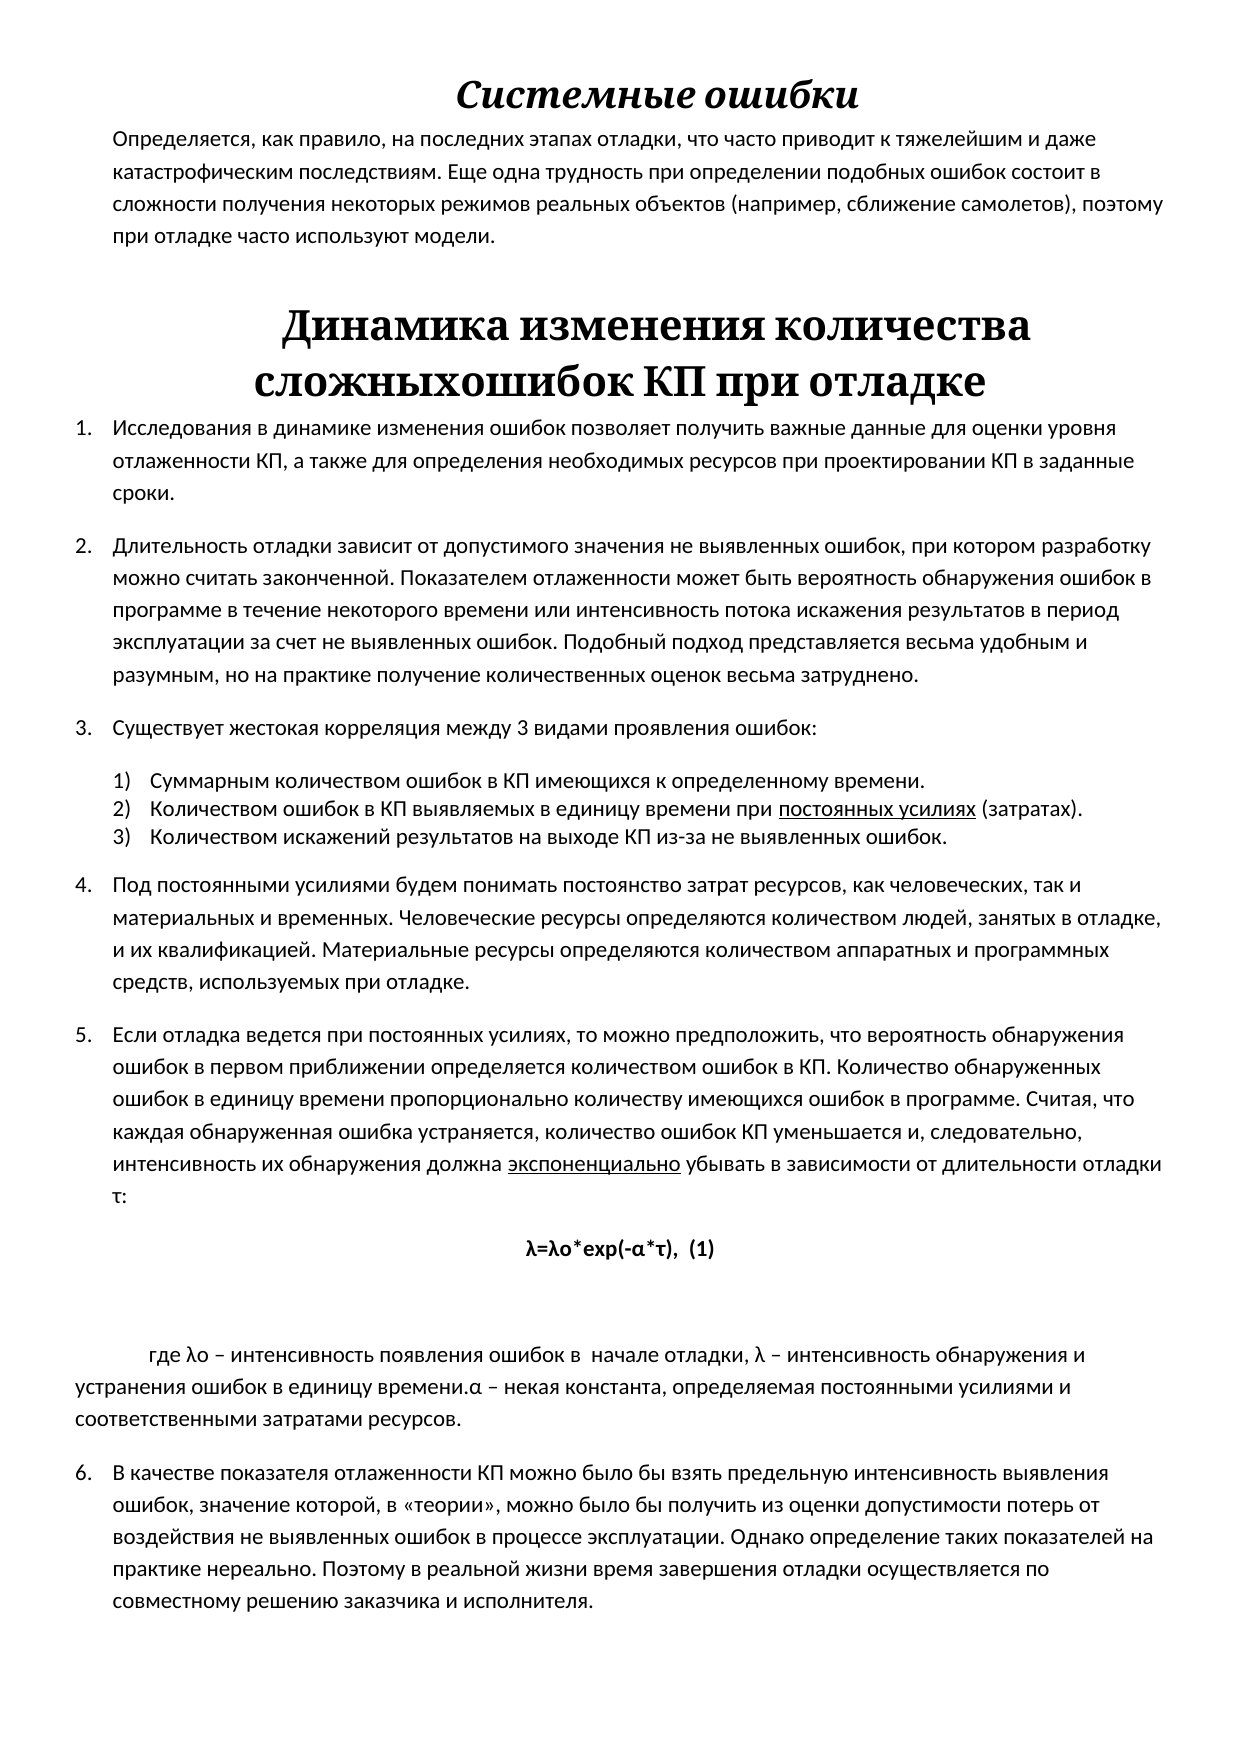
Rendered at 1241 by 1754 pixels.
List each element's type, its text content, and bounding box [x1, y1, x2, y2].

text Системные ошибки [75, 75, 1165, 118]
list Количеством ошибок в КП выявляемых в единицу времени при постоянных усилиях (затратах). [112, 794, 1165, 822]
list Под постоянными усилиями будем понимать постоянство затрат ресурсов, как человеческих, так и материальных и временных. Человеческие ресурсы определяются количеством людей, занятых в отладке, и их квалификацией. Материальные ресурсы определяются количеством аппаратных и программных средств, используемых при отладке. [75, 871, 1165, 995]
list Исследования в динамике изменения ошибок позволяет получить важные данные для оценки уровня отлаженности КП, а также для определения необходимых ресурсов при проектировании КП в заданные сроки. [75, 413, 1165, 506]
list Длительность отладки зависит от допустимого значения не выявленных ошибок, при котором разработку можно считать законченной. Показателем отлаженности может быть вероятность обнаружения ошибок в программе в течение некоторого времени или интенсивность потока искажения результатов в период эксплуатации за счет не выявленных ошибок. Подобный подход представляется весьма удобным и разумным, но на практике получение количественных оценок весьма затруднено. [75, 531, 1165, 688]
text Определяется, как правило, на последних этапах отладки, что часто приводит к тяжелейшим и даже катастрофическим последствиям. Еще одна трудность при определении подобных ошибок состоит в сложности получения некоторых режимов реальных объектов (например, сближение самолетов), поэтому при отладке часто используют модели. [112, 124, 1165, 249]
list Если отладка ведется при постоянных усилиях, то можно предположить, что вероятность обнаружения ошибок в первом приближении определяется количеством ошибок в КП. Количество обнаруженных ошибок в единицу времени пропорционально количеству имеющихся ошибок в программе. Считая, что каждая обнаруженная ошибка устраняется, количество ошибок КП уменьшается и, следовательно, интенсивность их обнаружения должна экспоненциально убывать в зависимости от длительности отладки τ: [75, 1020, 1165, 1209]
list Существует жестокая корреляция между 3 видами проявления ошибок: [75, 713, 1165, 741]
list В качестве показателя отлаженности КП можно было бы взять предельную интенсивность выявления ошибок, значение которой, в «теории», можно было бы получить из оценки допустимости потерь от воздействия не выявленных ошибок в процессе эксплуатации. Однако определение таких показателей на практике нереально. Поэтому в реальной жизни время завершения отладки осуществляется по совместному решению заказчика и исполнителя. [75, 1458, 1165, 1614]
list Суммарным количеством ошибок в КП имеющихся к определенному времени. [112, 766, 1165, 794]
text λ=λо*exp(-α*τ), (1) [75, 1234, 1165, 1262]
text где λо – интенсивность появления ошибок в начале отладки, λ – интенсивность обнаружения и устранения ошибок в единицу времени.α – некая константа, определяемая постоянными усилиями и соответственными затратами ресурсов. [75, 1340, 1165, 1433]
list Количеством искажений результатов на выходе КП из-за не выявленных ошибок. [112, 822, 1165, 850]
text Динамика изменения количества сложныхошибок КП при отладке [75, 303, 1165, 406]
